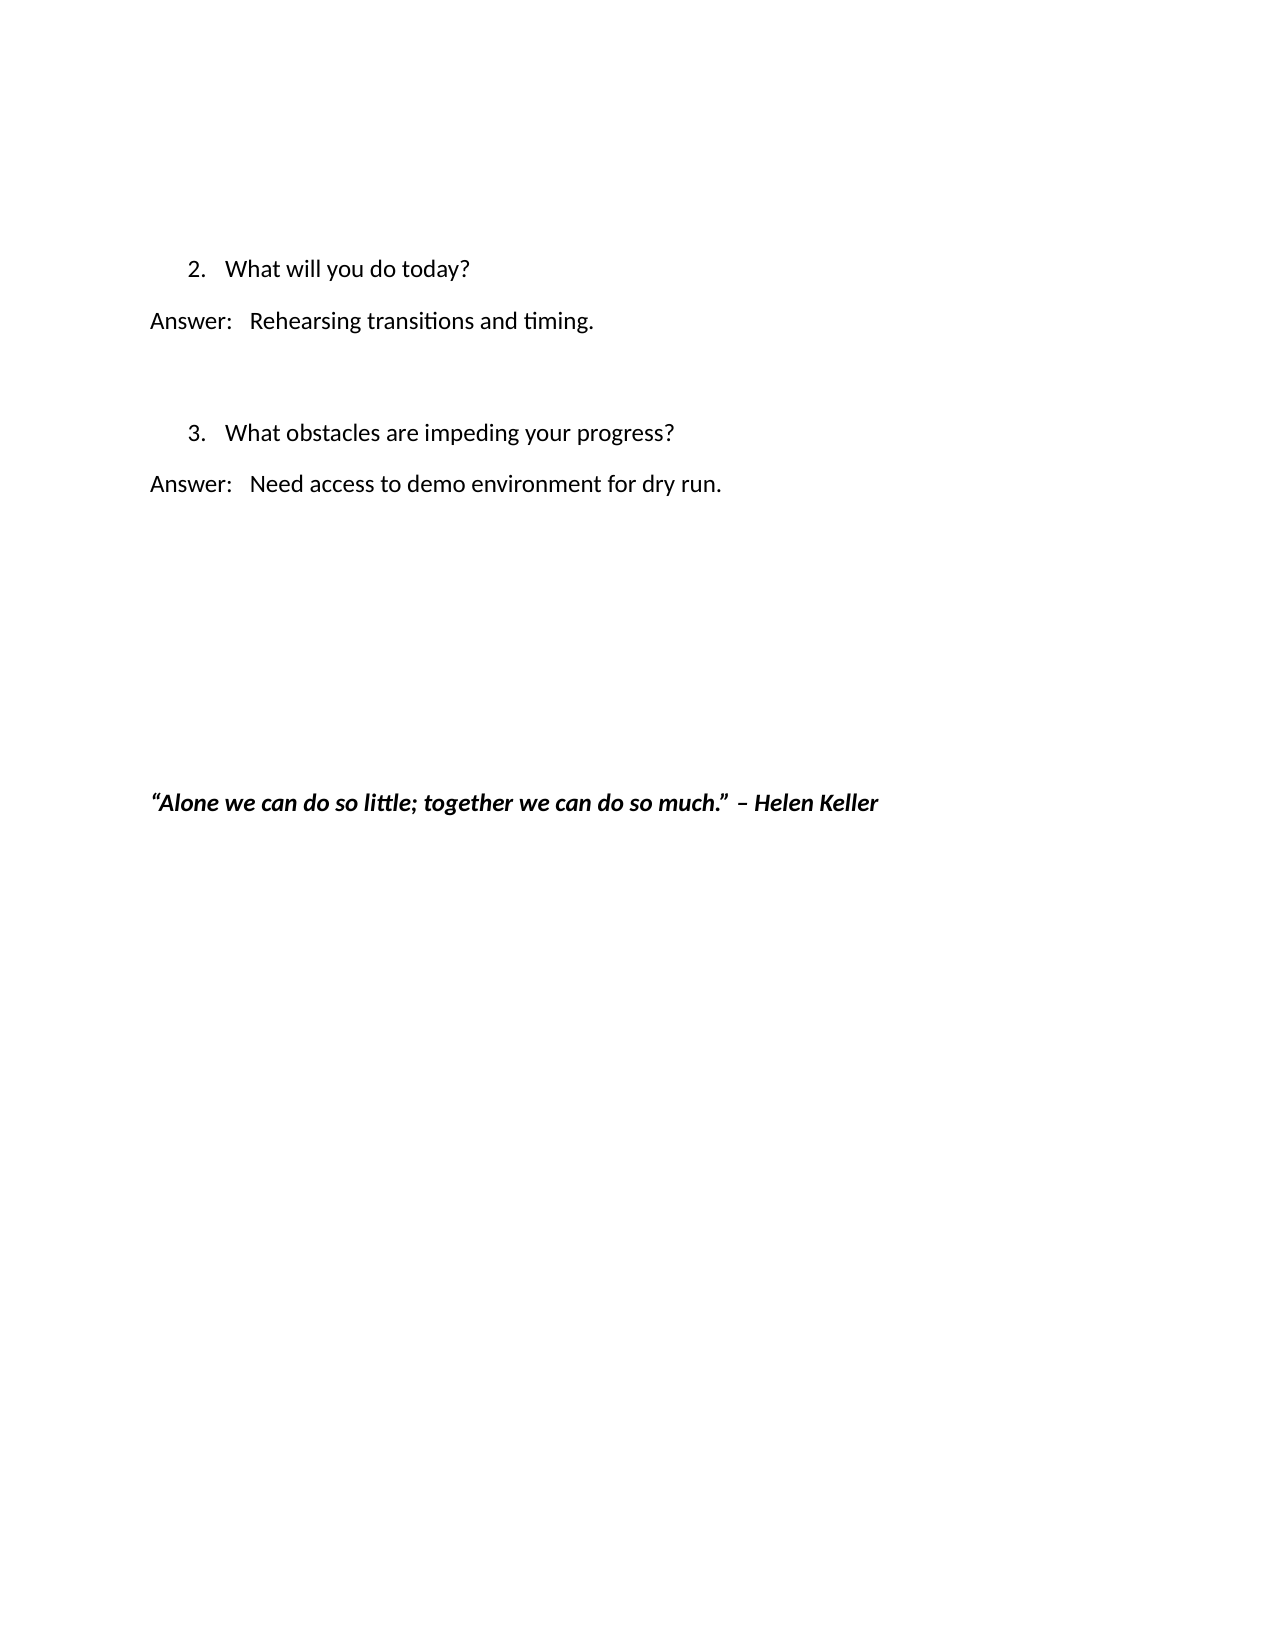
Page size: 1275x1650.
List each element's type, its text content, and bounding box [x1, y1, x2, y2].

text Answer: Rehearsing transitions and timing. [150, 305, 1125, 336]
list What will you do today? [187, 253, 1125, 284]
list What obstacles are impeding your progress? [187, 417, 1125, 447]
text “Alone we can do so little; together we can do so much.” – Helen Keller [150, 787, 1125, 817]
text Answer: Need access to demo environment for dry run. [150, 468, 1125, 499]
